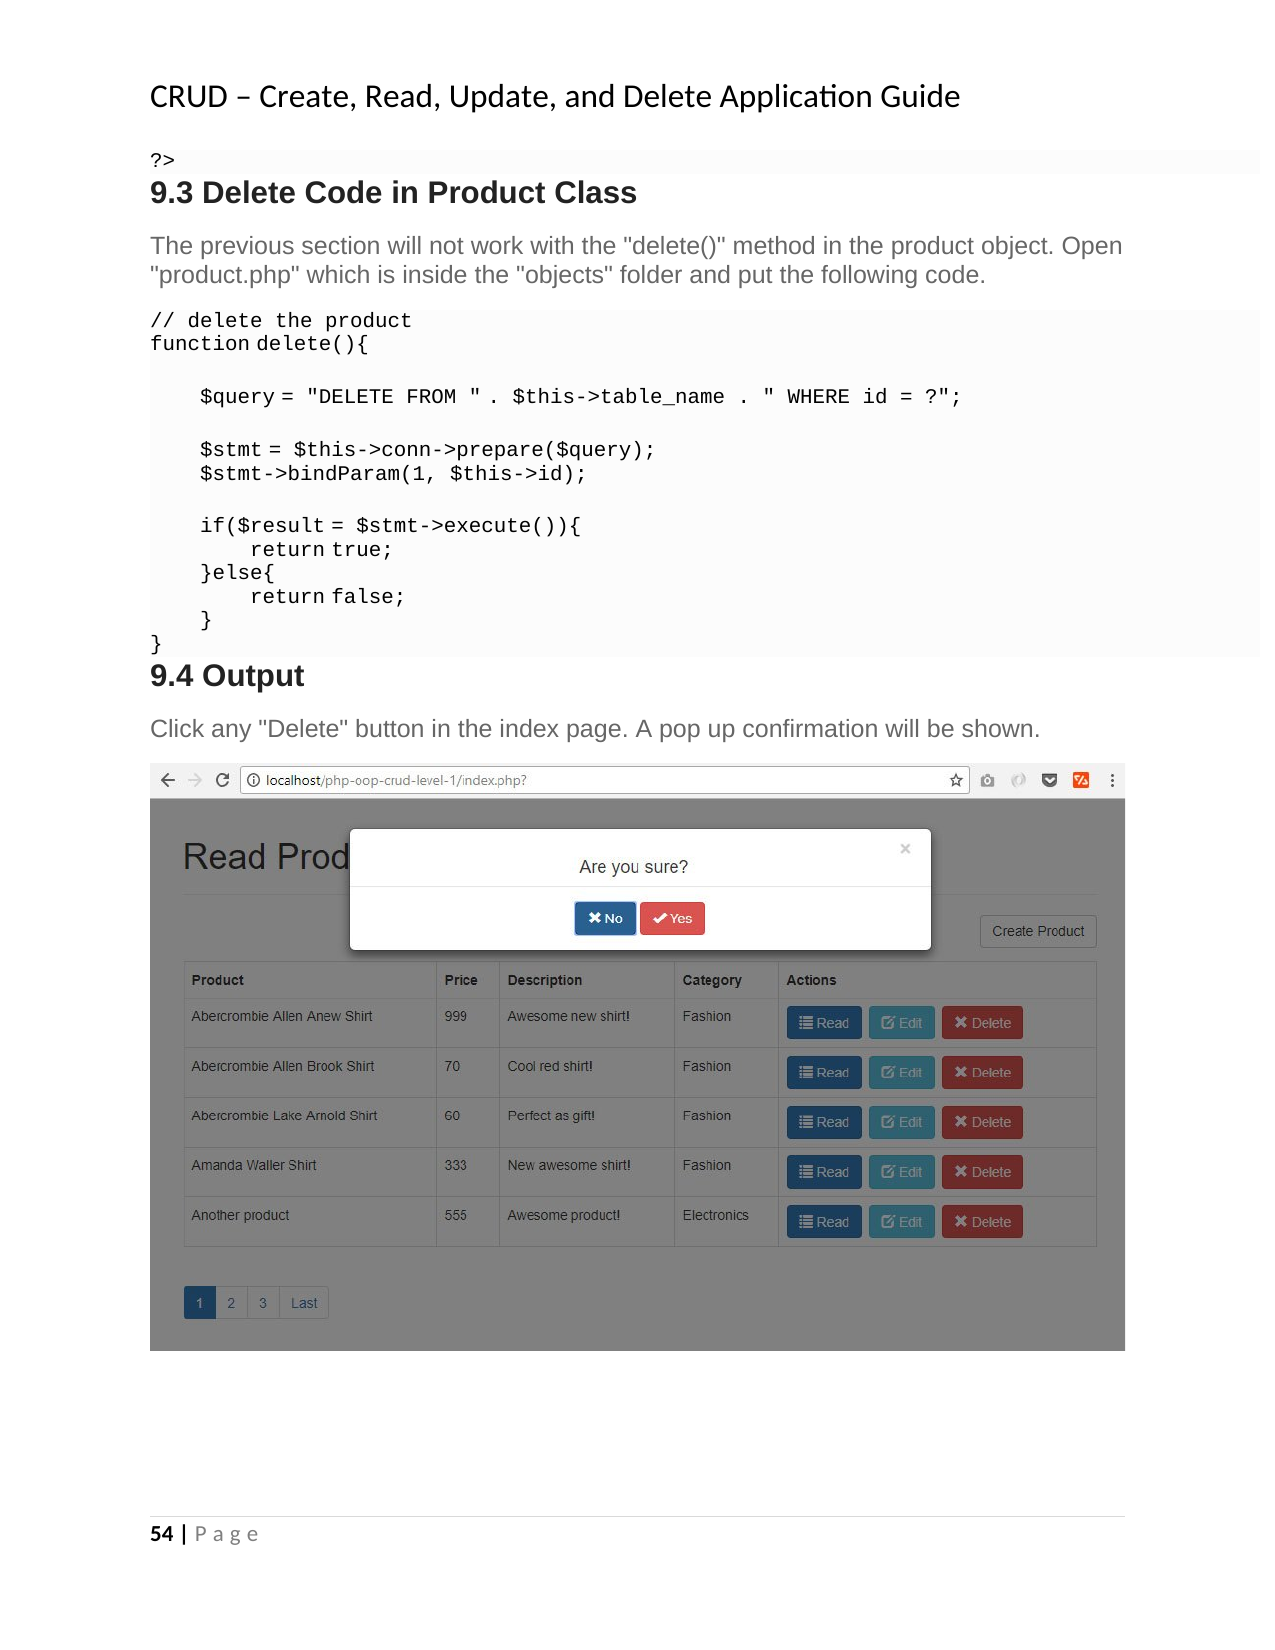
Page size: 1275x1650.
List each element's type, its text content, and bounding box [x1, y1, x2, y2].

picture [150, 763, 1125, 1351]
text 9.3 Delete Code in Product Class [150, 174, 1125, 209]
text Click any "Delete" button in the index page. A pop up confirmation will be shown. [150, 714, 1125, 743]
table_header // delete the product function delete(){ $query = "DELETE FROM " . $this->table_name . " WHERE id = ?"; $stmt = $this->conn->prepare($query); $stmt->bindParam(1, $this->id); if($result = $stmt->execute()){ return true; }else{ return false; } } [150, 310, 1260, 657]
text 9.4 Output [150, 657, 1125, 693]
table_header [150, 150, 1260, 174]
text The previous section will not work with the "delete()" method in the product object. Open "product.php" which is inside the "objects" folder and put the following code. [150, 231, 1125, 288]
